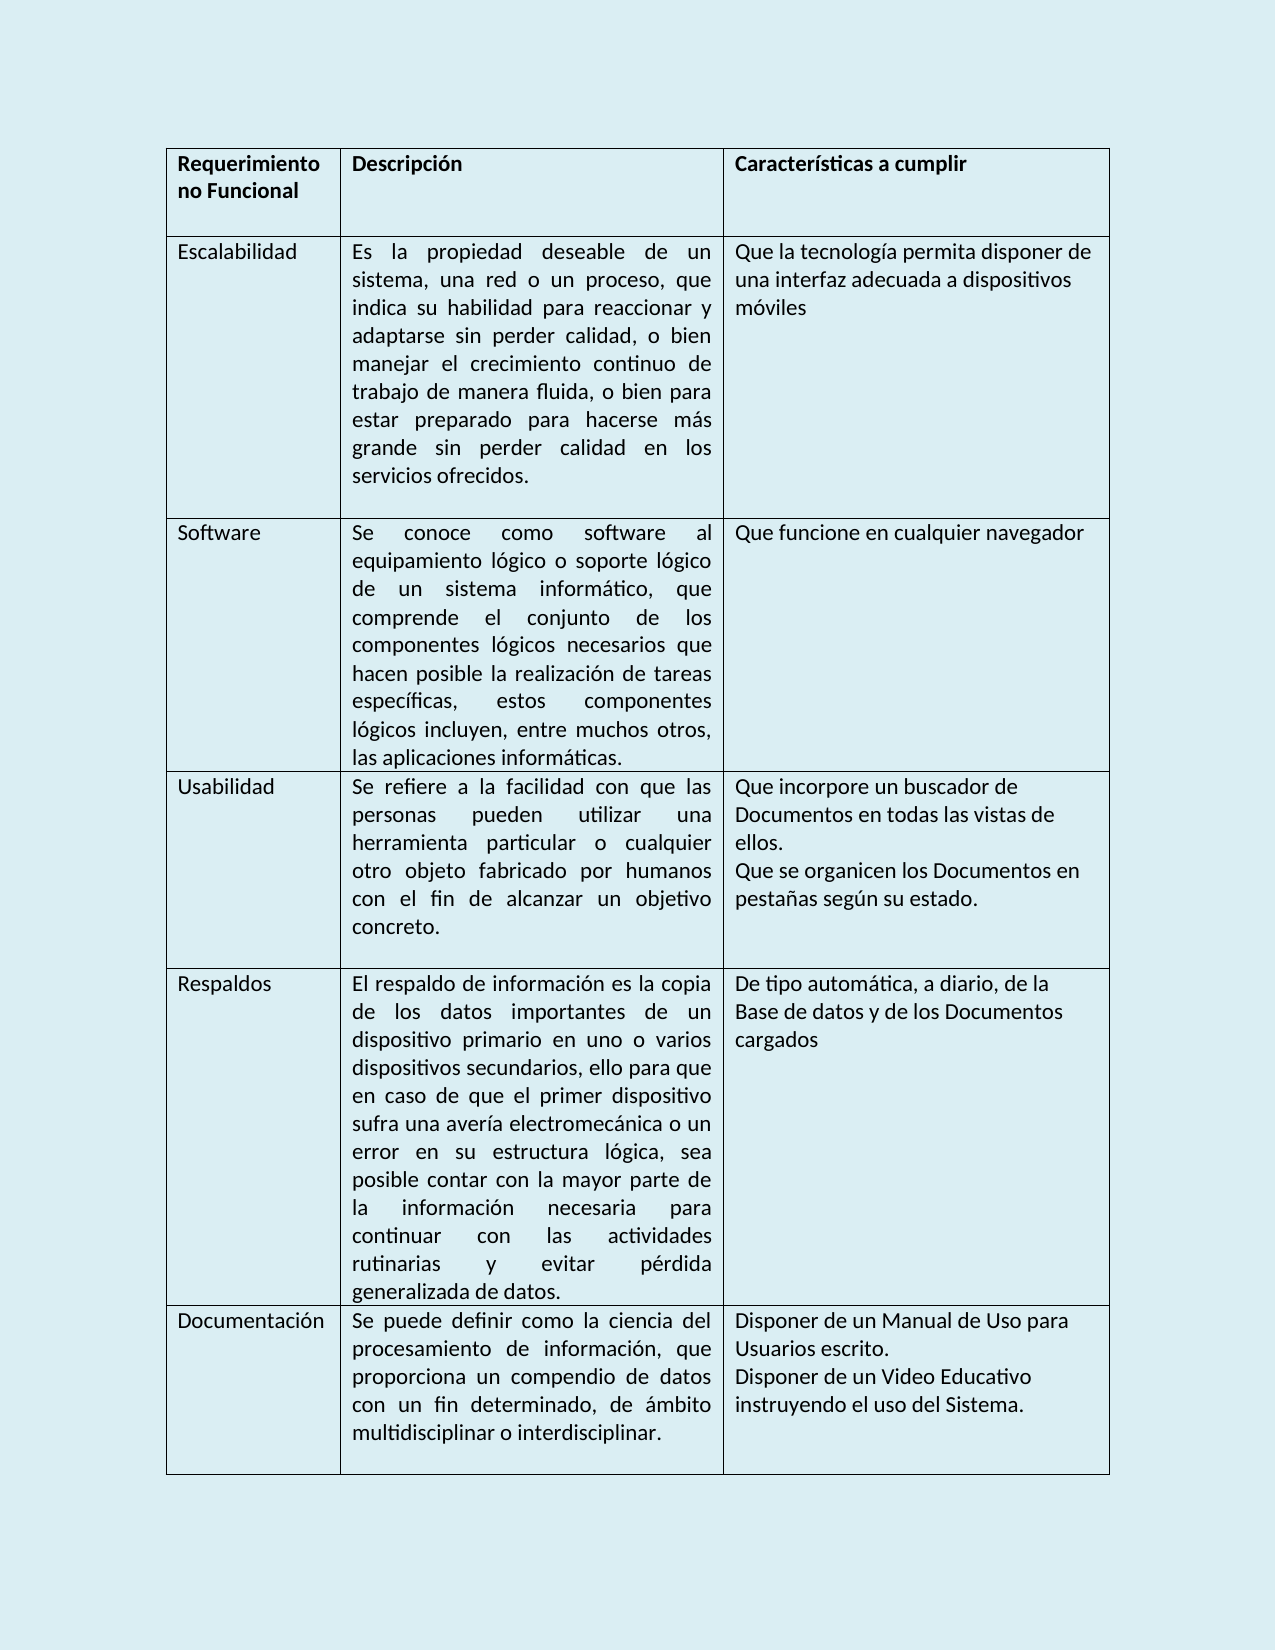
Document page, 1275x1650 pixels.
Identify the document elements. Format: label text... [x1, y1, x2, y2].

table_cell Software [167, 519, 340, 771]
table_cell El respaldo de información es la copia de los datos importantes de un dispositivo primario en uno o varios dispositivos secundarios, ello para que en caso de que el primer dispositivo sufra una avería electromecánica o un error en su estructura lógica, sea posible contar con la mayor parte de la información necesaria para continuar con las actividades rutinarias y evitar pérdida generalizada de datos. [341, 969, 723, 1305]
table_cell Que funcione en cualquier navegador [724, 519, 1109, 771]
table_cell Es la propiedad deseable de un sistema, una red o un proceso, que indica su habilidad para reaccionar y adaptarse sin perder calidad, o bien manejar el crecimiento continuo de trabajo de manera fluida, o bien para estar preparado para hacerse más grande sin perder calidad en los servicios ofrecidos. [341, 237, 723, 517]
table_cell Que la tecnología permita disponer de una interfaz adecuada a dispositivos móviles [724, 237, 1109, 517]
table_cell Documentación [167, 1306, 340, 1474]
table_cell Descripción [341, 149, 723, 236]
table_cell Características a cumplir [724, 149, 1109, 236]
table_cell Usabilidad [167, 772, 340, 968]
table_cell Disponer de un Manual de Uso para Usuarios escrito. Disponer de un Video Educativo instruyendo el uso del Sistema. [724, 1306, 1109, 1474]
table_cell Respaldos [167, 969, 340, 1305]
table_cell Se puede definir como la ciencia del procesamiento de información, que proporciona un compendio de datos con un fin determinado, de ámbito multidisciplinar o interdisciplinar. [341, 1306, 723, 1474]
table_cell Requerimiento no Funcional [167, 149, 340, 236]
table_cell De tipo automática, a diario, de la Base de datos y de los Documentos cargados [724, 969, 1109, 1305]
table_cell Escalabilidad [167, 237, 340, 517]
table_cell Se conoce como software al equipamiento lógico o soporte lógico de un sistema informático, que comprende el conjunto de los componentes lógicos necesarios que hacen posible la realización de tareas específicas, estos componentes lógicos incluyen, entre muchos otros, las aplicaciones informáticas. [341, 519, 723, 771]
table_cell Que incorpore un buscador de Documentos en todas las vistas de ellos. Que se organicen los Documentos en pestañas según su estado. [724, 772, 1109, 968]
table_cell Se refiere a la facilidad con que las personas pueden utilizar una herramienta particular o cualquier otro objeto fabricado por humanos con el fin de alcanzar un objetivo concreto. [341, 772, 723, 968]
